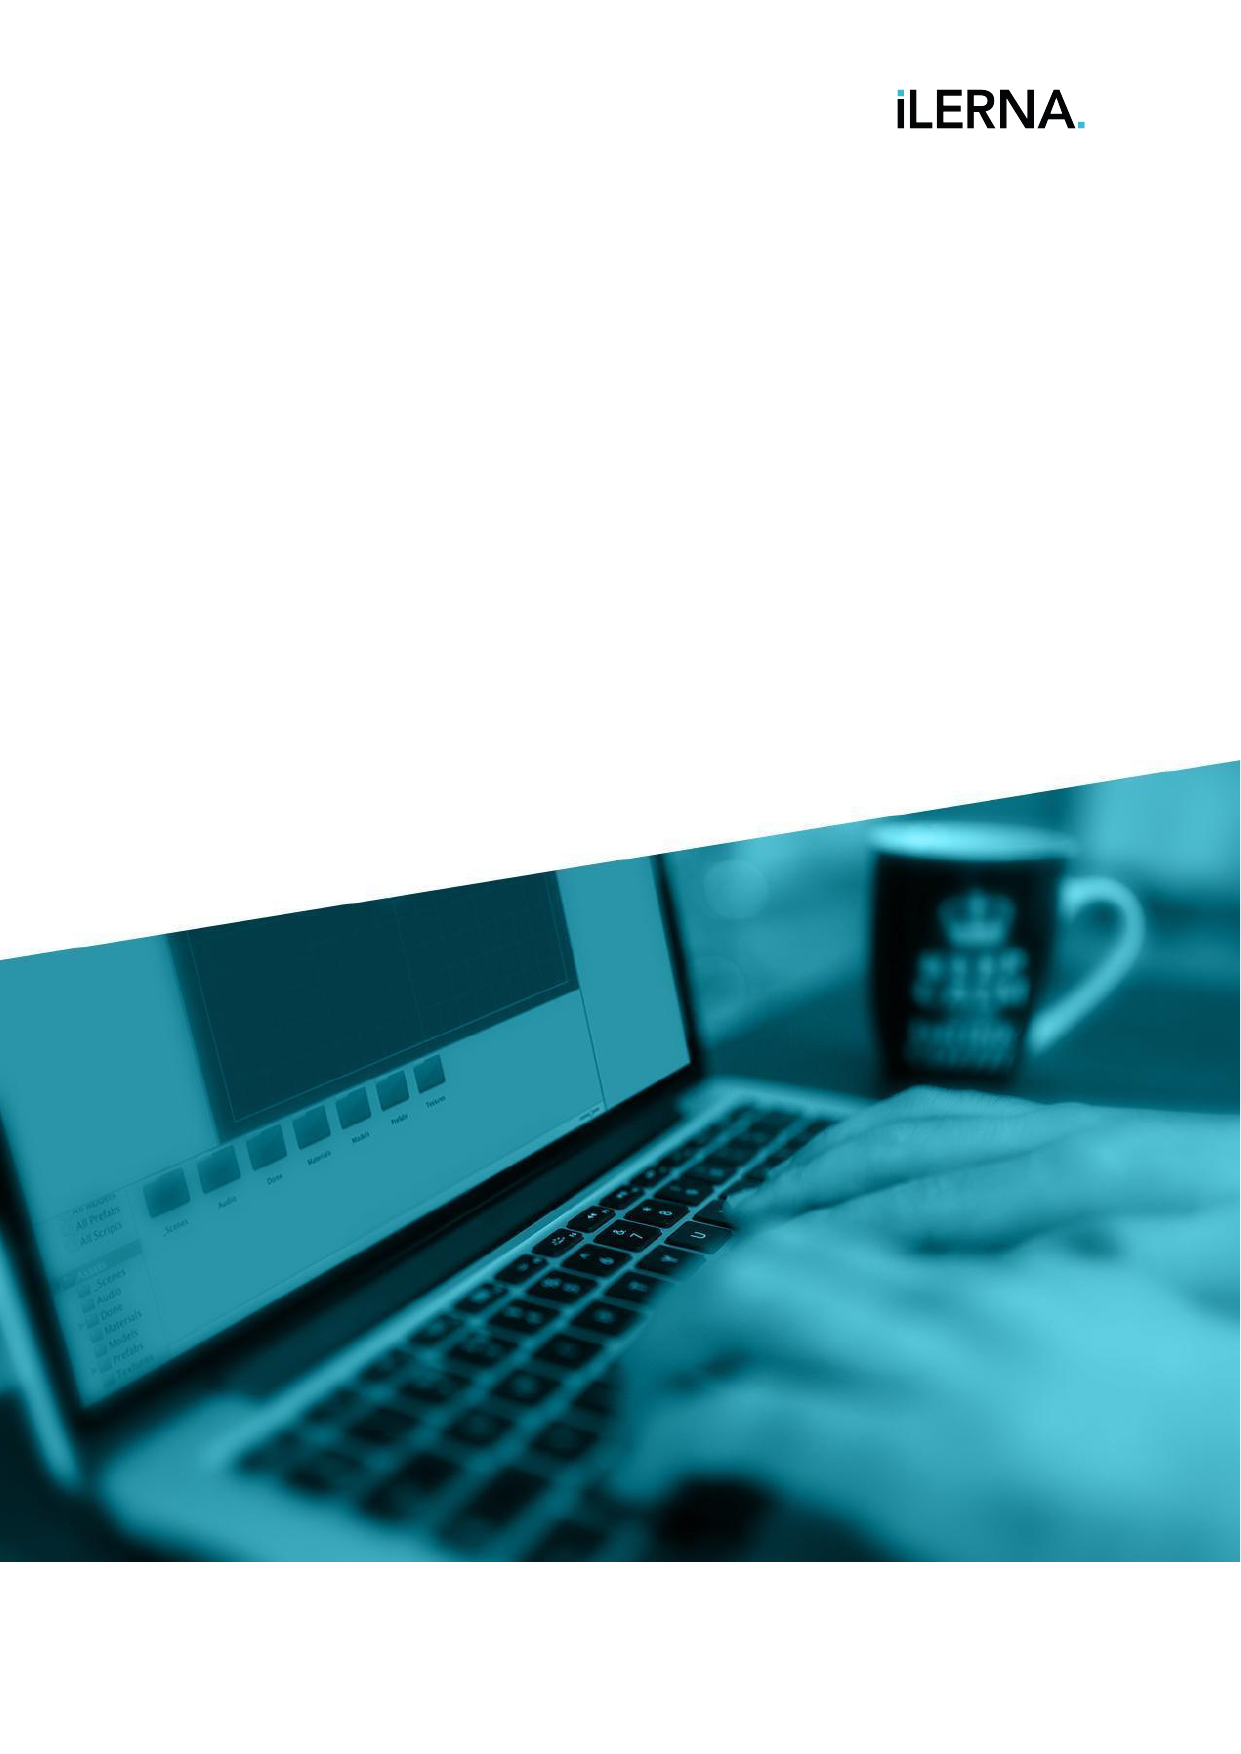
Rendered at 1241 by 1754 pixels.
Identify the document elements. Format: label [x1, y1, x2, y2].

picture [0, 728, 1241, 1562]
picture [891, 87, 1091, 131]
